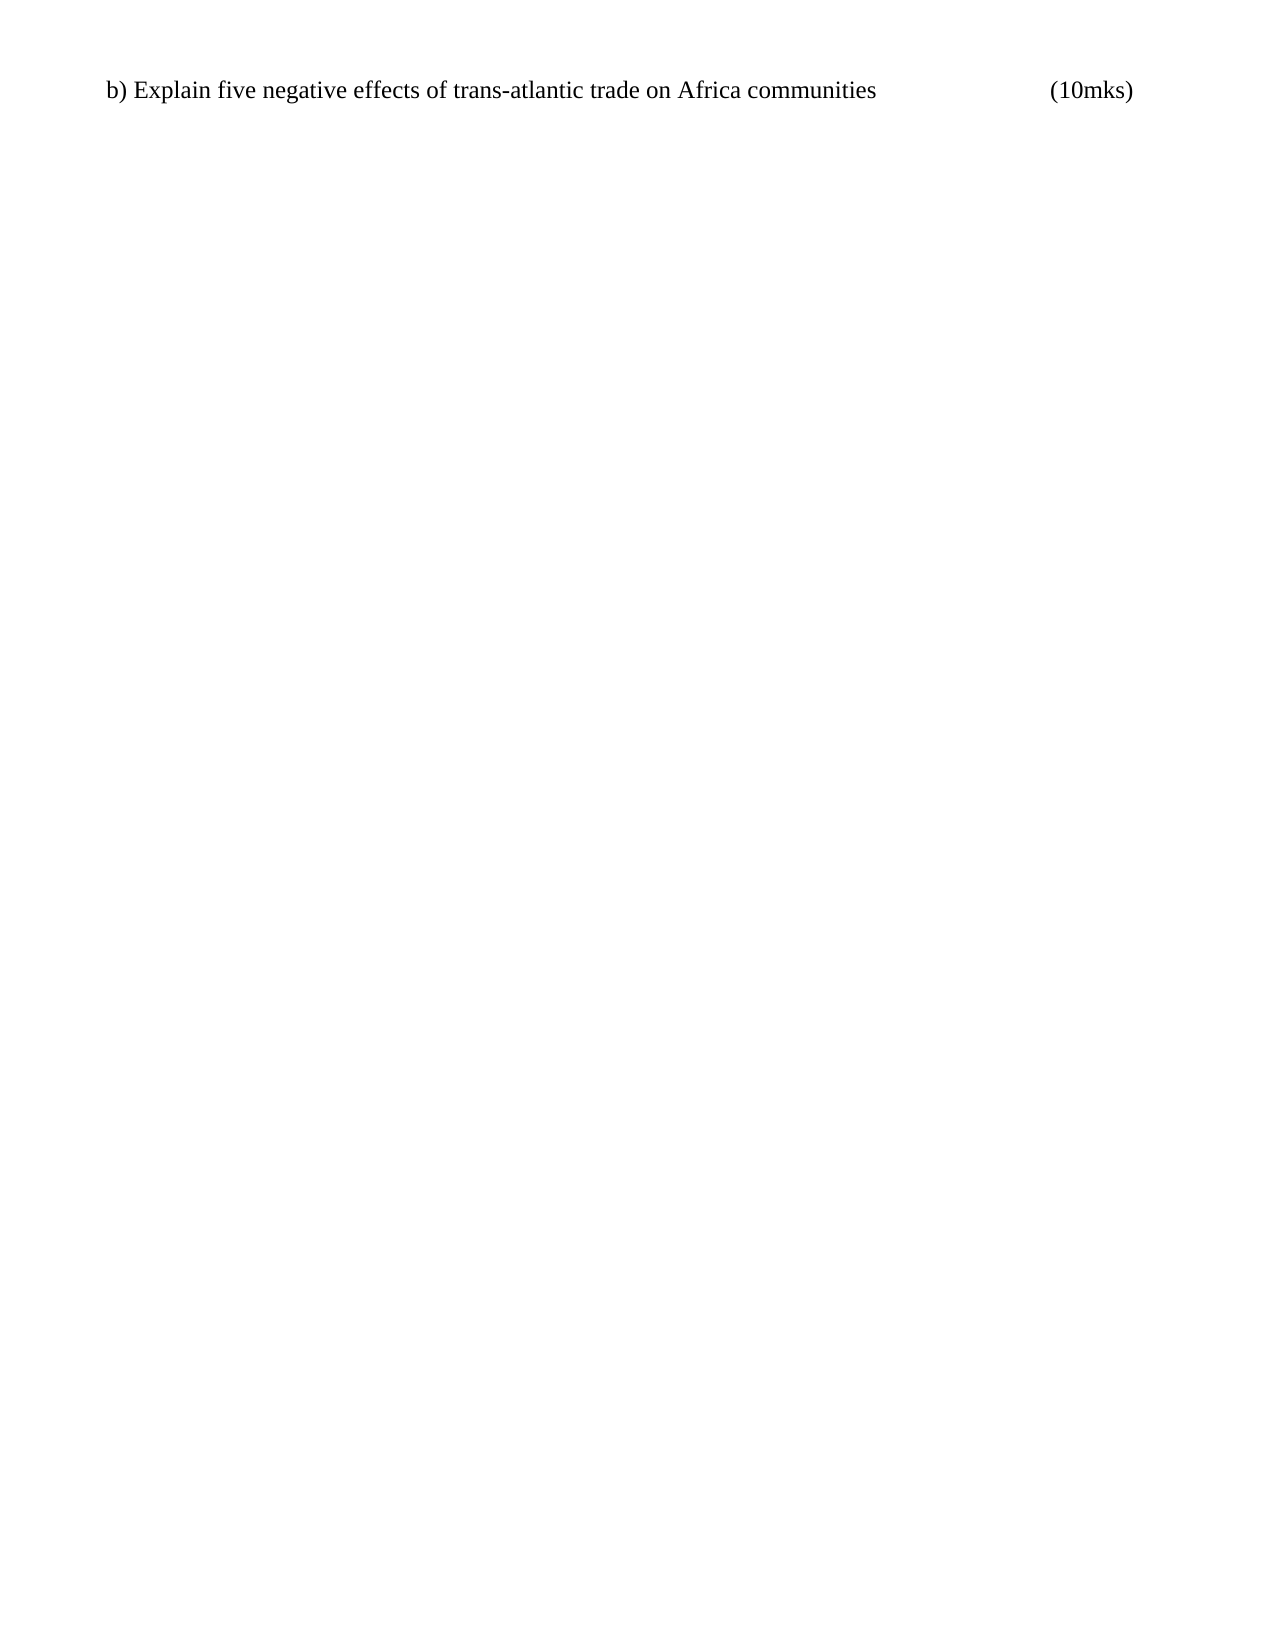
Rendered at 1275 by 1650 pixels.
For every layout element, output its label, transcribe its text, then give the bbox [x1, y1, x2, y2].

text b) Explain five negative effects of trans-atlantic trade on Africa communities (10mks) [75, 75, 1200, 104]
